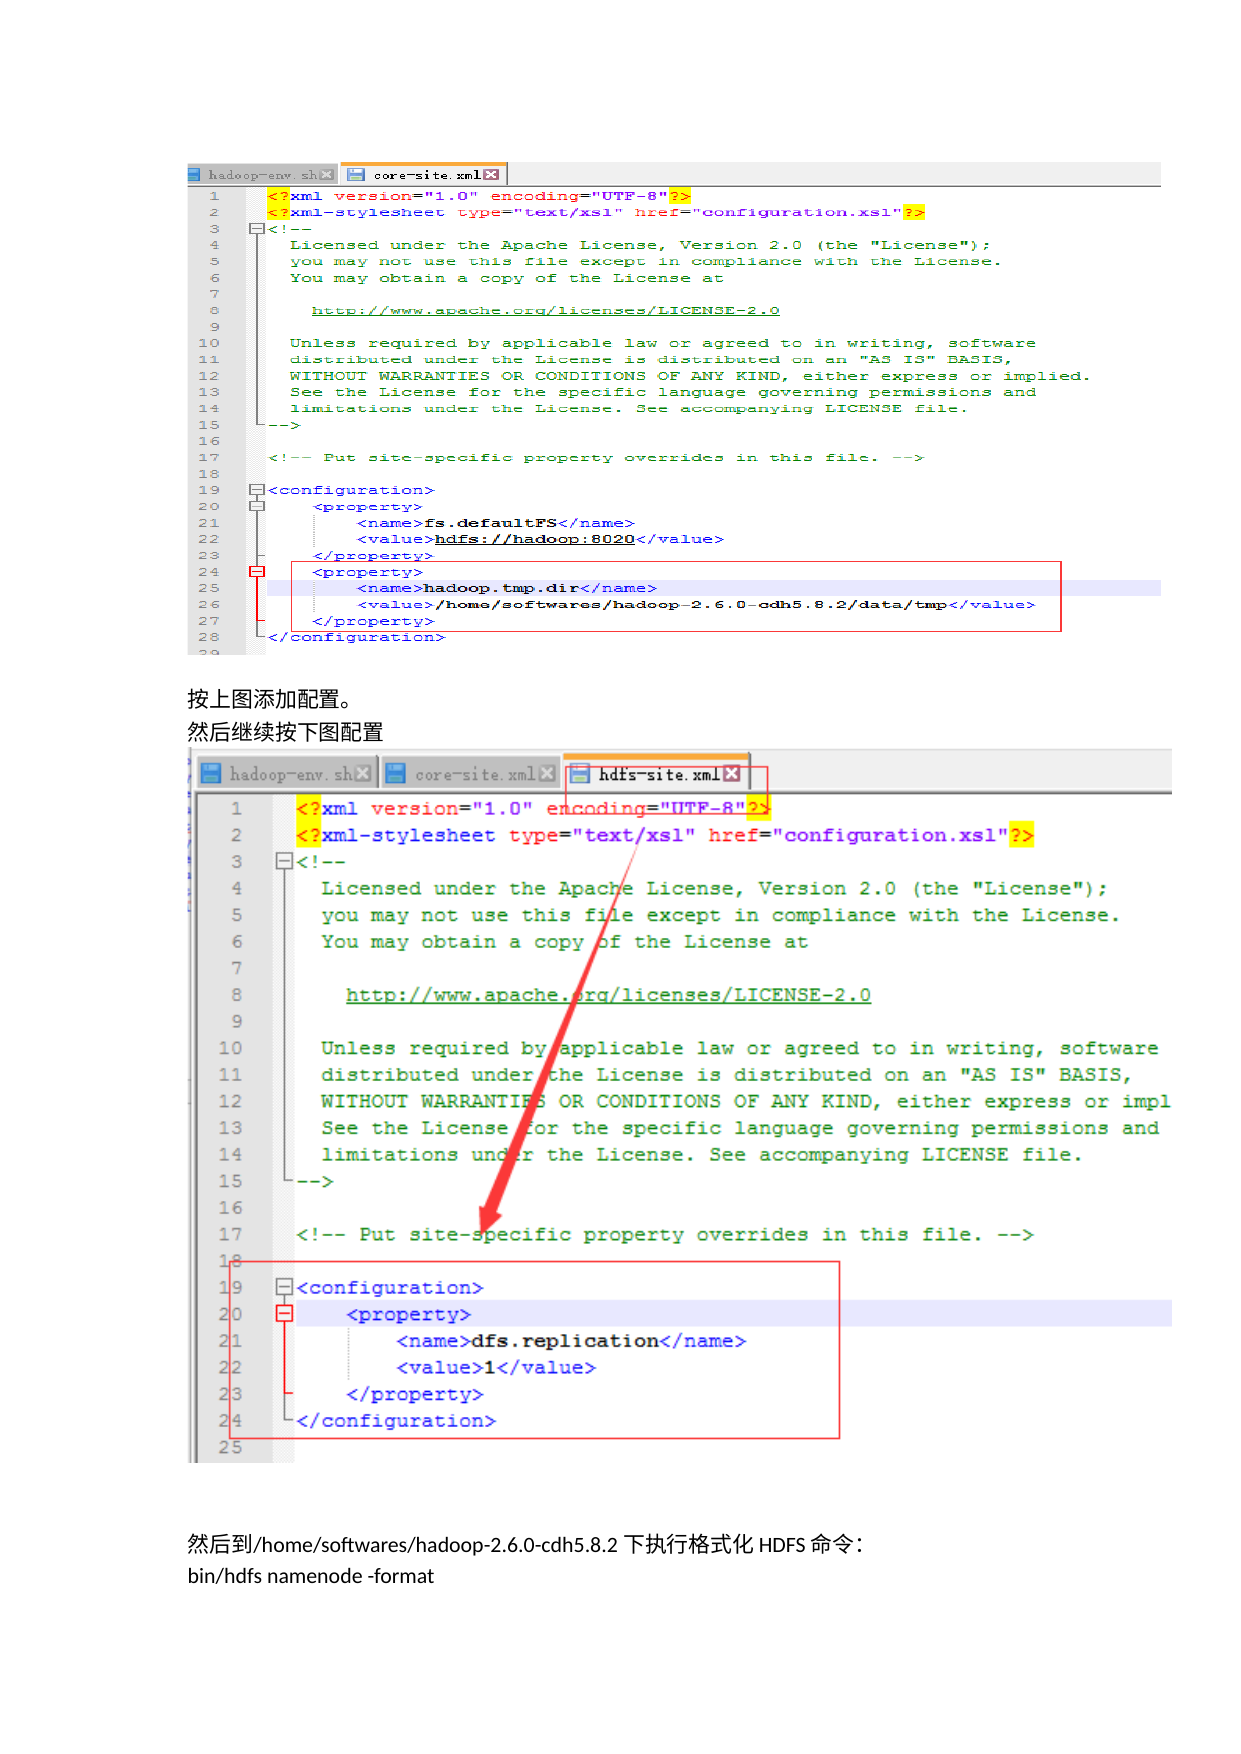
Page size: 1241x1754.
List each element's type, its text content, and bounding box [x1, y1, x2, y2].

text bin/hdfs namenode -format [187, 1559, 1053, 1592]
picture [187, 747, 1172, 1463]
text 然后到/home/softwares/hadoop-2.6.0-cdh5.8.2 下执行格式化HDFS 命令： [187, 1527, 1053, 1559]
text 然后继续按下图配置 [187, 714, 1053, 747]
text 按上图添加配置。 [187, 682, 1053, 714]
picture [187, 162, 1161, 655]
